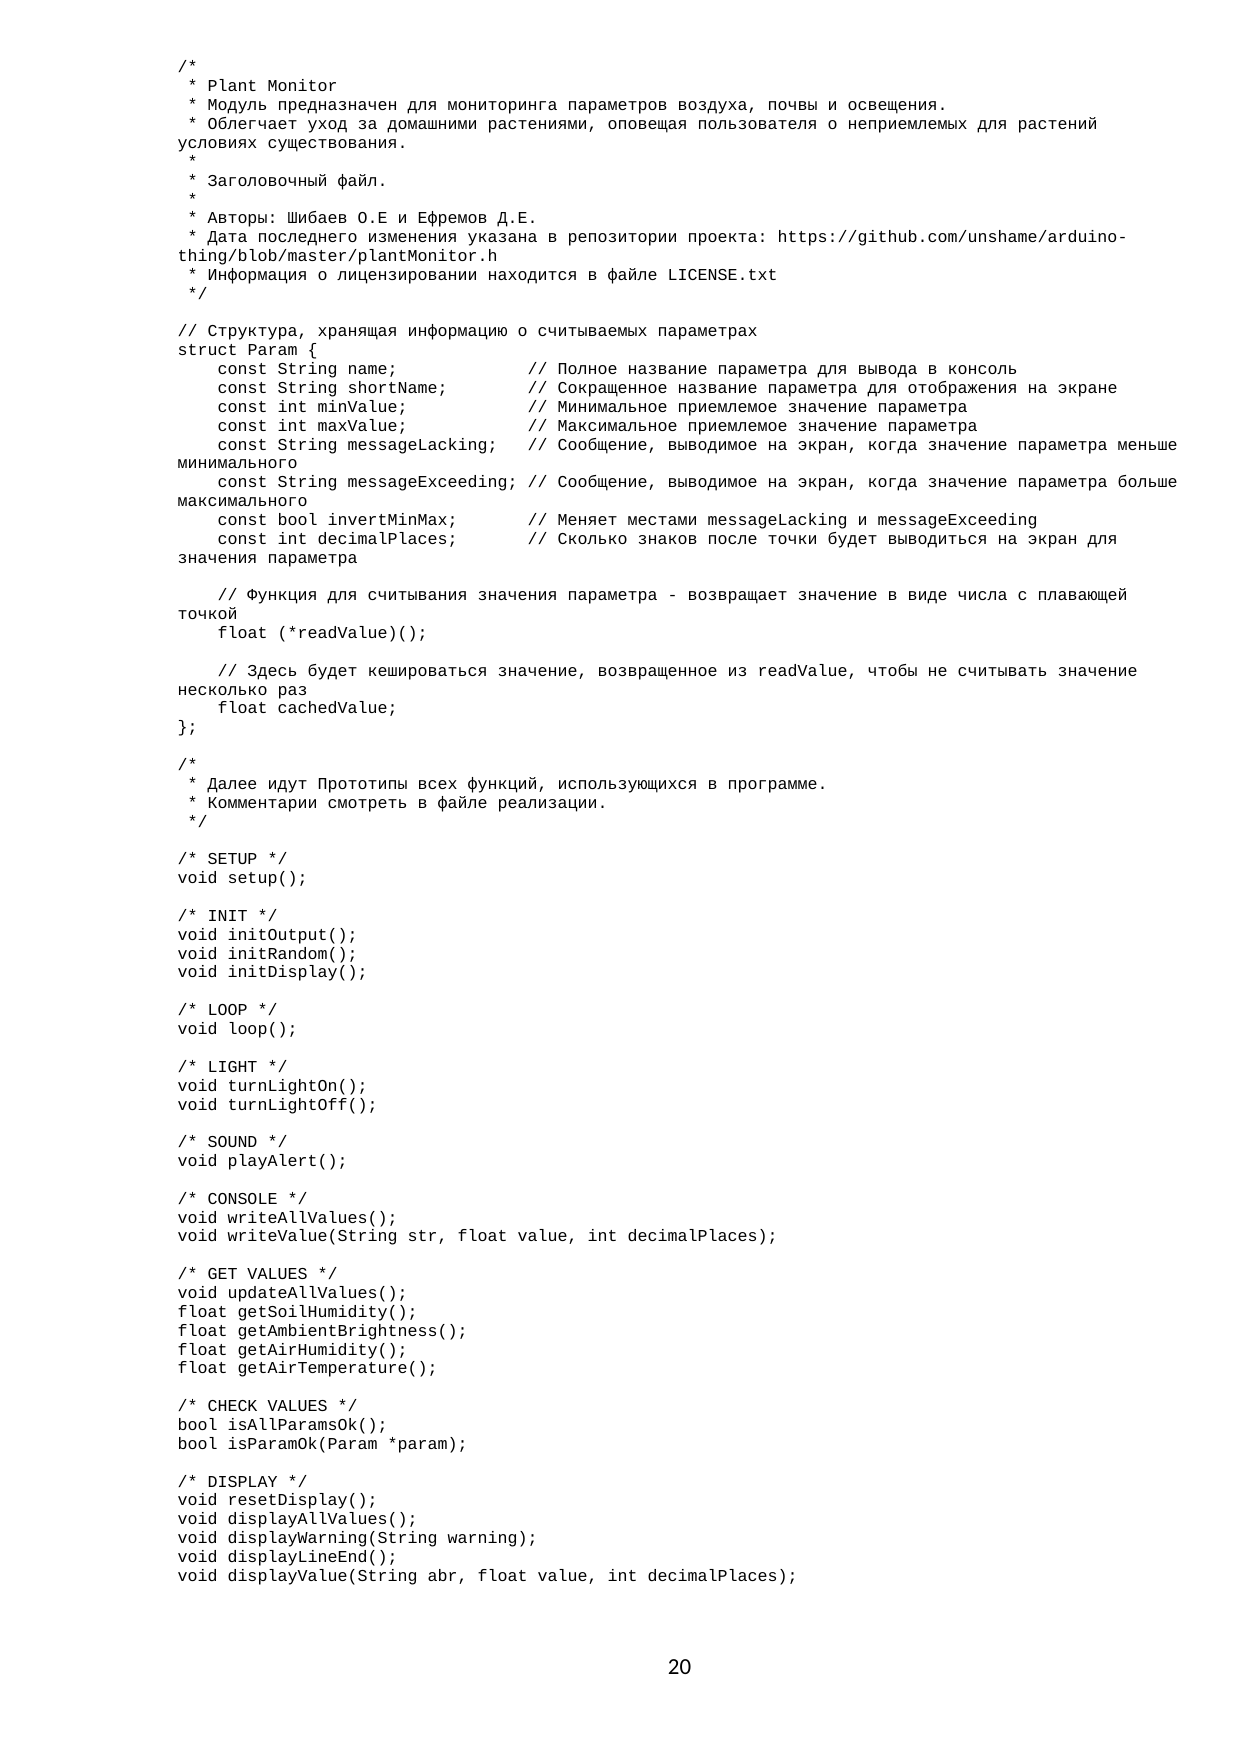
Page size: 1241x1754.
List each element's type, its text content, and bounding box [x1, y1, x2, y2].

text void displayAllValues(); [177, 1511, 1181, 1530]
text * Дата последнего изменения указана в репозитории проекта: https://github.com/unshame/arduino-thing/blob/master/plantMonitor.h [177, 229, 1181, 266]
text /* CONSOLE */ [177, 1190, 1181, 1209]
text void writeValue(String str, float value, int decimalPlaces); [177, 1228, 1181, 1247]
text void turnLightOff(); [177, 1096, 1181, 1115]
text /* INIT */ [177, 907, 1181, 926]
text const int maxValue; // Максимальное приемлемое значение параметра [177, 417, 1181, 436]
text void initOutput(); [177, 926, 1181, 945]
text const int minValue; // Минимальное приемлемое значение параметра [177, 398, 1181, 417]
text void resetDisplay(); [177, 1492, 1181, 1511]
text * Далее идут Прототипы всех функций, использующихся в программе. [177, 776, 1181, 794]
text * Информация о лицензировании находится в файле LICENSE.txt [177, 266, 1181, 285]
text /* SETUP */ [177, 851, 1181, 870]
text void updateAllValues(); [177, 1284, 1181, 1303]
text /* GET VALUES */ [177, 1266, 1181, 1284]
text const String shortName; // Сокращенное название параметра для отображения на экране [177, 379, 1181, 398]
text float cachedValue; [177, 700, 1181, 719]
text */ [177, 285, 1181, 304]
text * Plant Monitor [177, 78, 1181, 97]
text const bool invertMinMax; // Меняет местами messageLacking и messageExceeding [177, 512, 1181, 530]
text void turnLightOn(); [177, 1077, 1181, 1096]
text struct Param { [177, 342, 1181, 361]
text void setup(); [177, 870, 1181, 889]
text * [177, 153, 1181, 172]
text const String name; // Полное название параметра для вывода в консоль [177, 361, 1181, 379]
text /* SOUND */ [177, 1134, 1181, 1153]
text void playAlert(); [177, 1153, 1181, 1171]
text /* [177, 59, 1181, 78]
text const String messageExceeding; // Сообщение, выводимое на экран, когда значение параметра больше максимального [177, 474, 1181, 512]
text // Структура, хранящая информацию о считываемых параметрах [177, 323, 1181, 342]
text bool isParamOk(Param *param); [177, 1435, 1181, 1454]
text * Авторы: Шибаев О.Е и Ефремов Д.Е. [177, 210, 1181, 229]
text const String messageLacking; // Сообщение, выводимое на экран, когда значение параметра меньше минимального [177, 436, 1181, 474]
text float getSoilHumidity(); [177, 1303, 1181, 1322]
text /* DISPLAY */ [177, 1473, 1181, 1492]
text void displayWarning(String warning); [177, 1530, 1181, 1548]
text float getAirHumidity(); [177, 1341, 1181, 1360]
text /* LIGHT */ [177, 1058, 1181, 1077]
text void writeAllValues(); [177, 1209, 1181, 1228]
text float (*readValue)(); [177, 625, 1181, 643]
text /* LOOP */ [177, 1002, 1181, 1021]
text bool isAllParamsOk(); [177, 1417, 1181, 1435]
text * Комментарии смотреть в файле реализации. [177, 794, 1181, 813]
text void loop(); [177, 1021, 1181, 1039]
text float getAirTemperature(); [177, 1360, 1181, 1379]
text /* [177, 757, 1181, 776]
text * Облегчает уход за домашними растениями, оповещая пользователя о неприемлемых для растений условиях существования. [177, 116, 1181, 153]
text * Заголовочный файл. [177, 172, 1181, 191]
text void initRandom(); [177, 945, 1181, 964]
text void initDisplay(); [177, 964, 1181, 983]
text // Функция для считывания значения параметра - возвращает значение в виде числа с плавающей точкой [177, 587, 1181, 625]
text /* CHECK VALUES */ [177, 1398, 1181, 1417]
text // Здесь будет кешироваться значение, возвращенное из readValue, чтобы не считывать значение несколько раз [177, 662, 1181, 700]
text void displayLineEnd(); [177, 1548, 1181, 1567]
text void displayValue(String abr, float value, int decimalPlaces); [177, 1567, 1181, 1586]
text }; [177, 719, 1181, 738]
text * Модуль предназначен для мониторинга параметров воздуха, почвы и освещения. [177, 97, 1181, 116]
text * [177, 191, 1181, 210]
text float getAmbientBrightness(); [177, 1322, 1181, 1341]
text */ [177, 813, 1181, 832]
text const int decimalPlaces; // Сколько знаков после точки будет выводиться на экран для значения параметра [177, 530, 1181, 568]
